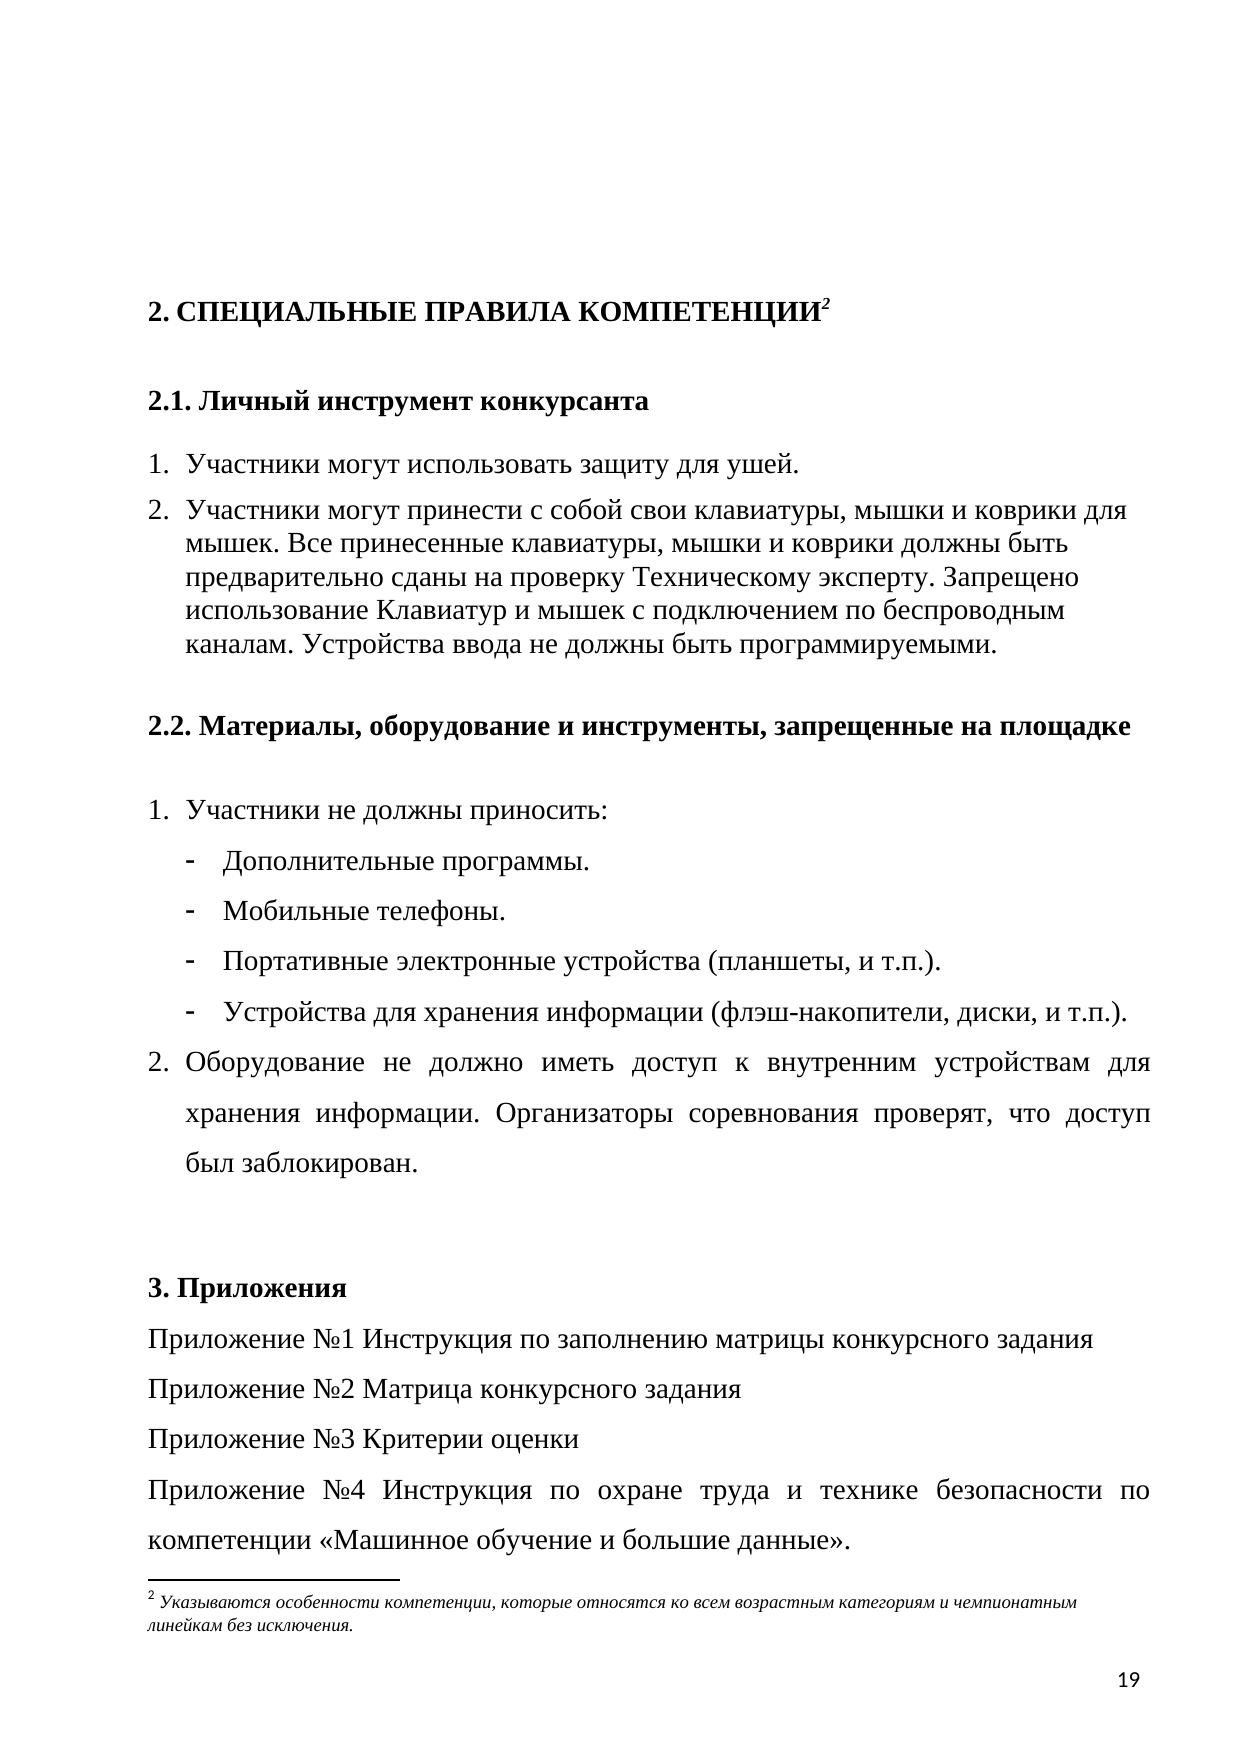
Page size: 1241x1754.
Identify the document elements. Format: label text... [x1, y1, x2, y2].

list Портативные электронные устройства (планшеты, и т.п.). [185, 943, 1152, 977]
subtitle Участники могут использовать защиту для ушей. [148, 446, 1152, 479]
list Оборудование не должно иметь доступ к внутренним устройствам для хранения информации. Организаторы соревнования проверят, что доступ был заблокирован. [148, 1044, 1152, 1178]
list Мобильные телефоны. [185, 893, 1152, 927]
text 3. Приложения [148, 1271, 1152, 1304]
text Приложение №2 Матрица конкурсного задания [148, 1371, 1152, 1405]
subtitle Участники могут принести с собой свои клавиатуры, мышки и коврики для мышек. Все принесенные клавиатуры, мышки и коврики должны быть предварительно сданы на проверку Техническому эксперту. Запрещено использование Клавиатур и мышек с подключением по беспроводным каналам. Устройства ввода не должны быть программируемыми. [148, 492, 1152, 659]
list Участники не должны приносить: [148, 792, 1152, 826]
text 2.1. Личный инструмент конкурсанта [148, 383, 1152, 416]
text Приложение №3 Критерии оценки [148, 1422, 1152, 1455]
text Приложение №1 Инструкция по заполнению матрицы конкурсного задания [148, 1321, 1152, 1354]
subtitle 2.2. Материалы, оборудование и инструменты, запрещенные на площадке [148, 708, 1152, 742]
subtitle 2. СПЕЦИАЛЬНЫЕ ПРАВИЛА КОМПЕТЕНЦИИ [148, 294, 1152, 328]
list Дополнительные программы. [185, 843, 1152, 876]
list Устройства для хранения информации (флэш-накопители, диски, и т.п.). [185, 994, 1152, 1028]
text Приложение №4 Инструкция по охране труда и технике безопасности по компетенции «Машинное обучение и большие данные». [148, 1472, 1152, 1556]
